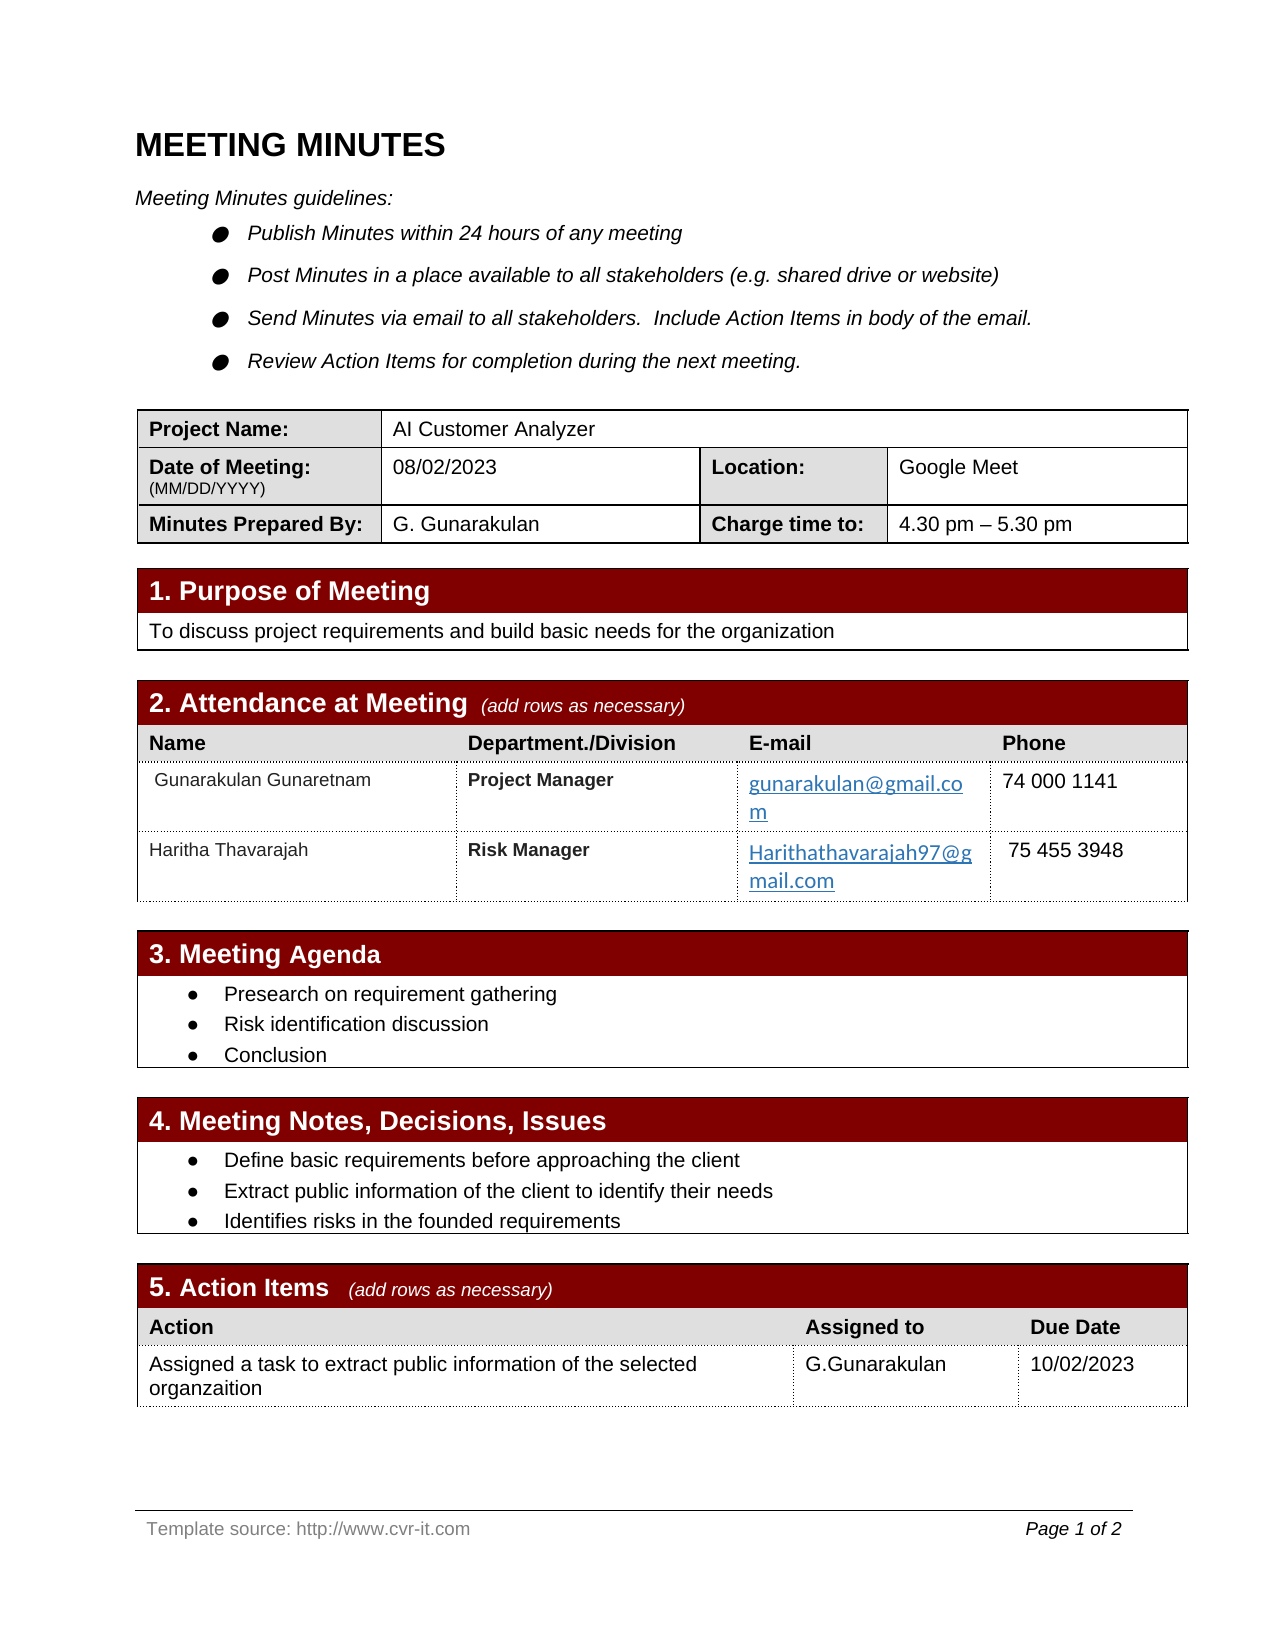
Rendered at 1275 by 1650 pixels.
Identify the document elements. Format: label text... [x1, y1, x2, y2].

list Send Minutes via email to all stakeholders. Include Action Items in body of the email. [210, 295, 1140, 337]
table_cell Google Meet [888, 448, 1187, 504]
table_cell 75 455 3948 [991, 831, 1187, 901]
table_cell Due Date [1019, 1308, 1187, 1345]
table_header AI Customer Analyzer [382, 411, 1187, 447]
text Meeting Minutes guidelines: [135, 185, 1140, 209]
table_cell Phone [991, 725, 1187, 761]
list Publish Minutes within 24 hours of any meeting [210, 209, 1140, 252]
table_cell gunarakulan@gmail.com [738, 761, 991, 831]
list Review Action Items for completion during the next meeting. [210, 337, 1140, 380]
table_cell To discuss project requirements and build basic needs for the organization [138, 613, 1187, 649]
table_cell Presearch on requirement gathering Risk identification discussion Conclusion [138, 976, 1187, 1066]
subtitle MEETING MINUTES [135, 125, 1140, 164]
table_cell Charge time to: [701, 506, 887, 542]
table_cell 4.30 pm – 5.30 pm [888, 506, 1187, 542]
table_cell Haritha Thavarajah [138, 831, 456, 901]
table_header Project Name: [138, 411, 381, 447]
table_header 2. Attendance at Meeting (add rows as necessary) [138, 681, 1187, 725]
table_cell Harithathavarajah97@gmail.com [738, 831, 991, 901]
table_cell Action [138, 1308, 794, 1345]
table_cell E-mail [738, 725, 991, 761]
table_cell Assigned a task to extract public information of the selected organzaition [138, 1345, 794, 1406]
table_cell Department./Division [456, 725, 738, 761]
list Post Minutes in a place available to all stakeholders (e.g. shared drive or website) [210, 252, 1140, 295]
table_cell Assigned to [794, 1308, 1019, 1345]
table_cell 08/02/2023 [382, 448, 699, 504]
table_cell Risk Manager [456, 831, 738, 901]
table_cell Date of Meeting: (MM/DD/YYYY) [138, 448, 381, 504]
table_header 5. Action Items (add rows as necessary) [138, 1265, 1187, 1308]
table_header 1. Purpose of Meeting [138, 569, 1187, 613]
table_header 4. Meeting Notes, Decisions, Issues [138, 1098, 1187, 1142]
table_cell 10/02/2023 [1019, 1345, 1187, 1406]
table_cell G. Gunarakulan [382, 506, 699, 542]
table_cell Define basic requirements before approaching the client Extract public information of the client to identify their needs Identifies risks in the founded requirements [138, 1142, 1187, 1233]
table_cell Minutes Prepared By: [138, 505, 381, 542]
table_cell Project Manager [456, 761, 738, 831]
table_cell Location: [701, 448, 887, 504]
table_cell 74 000 1141 [991, 761, 1187, 831]
table_cell Name [138, 725, 456, 761]
table_cell Gunarakulan Gunaretnam [138, 761, 456, 831]
table_header 3. Meeting Agenda [138, 932, 1187, 976]
table_cell G.Gunarakulan [794, 1345, 1019, 1406]
